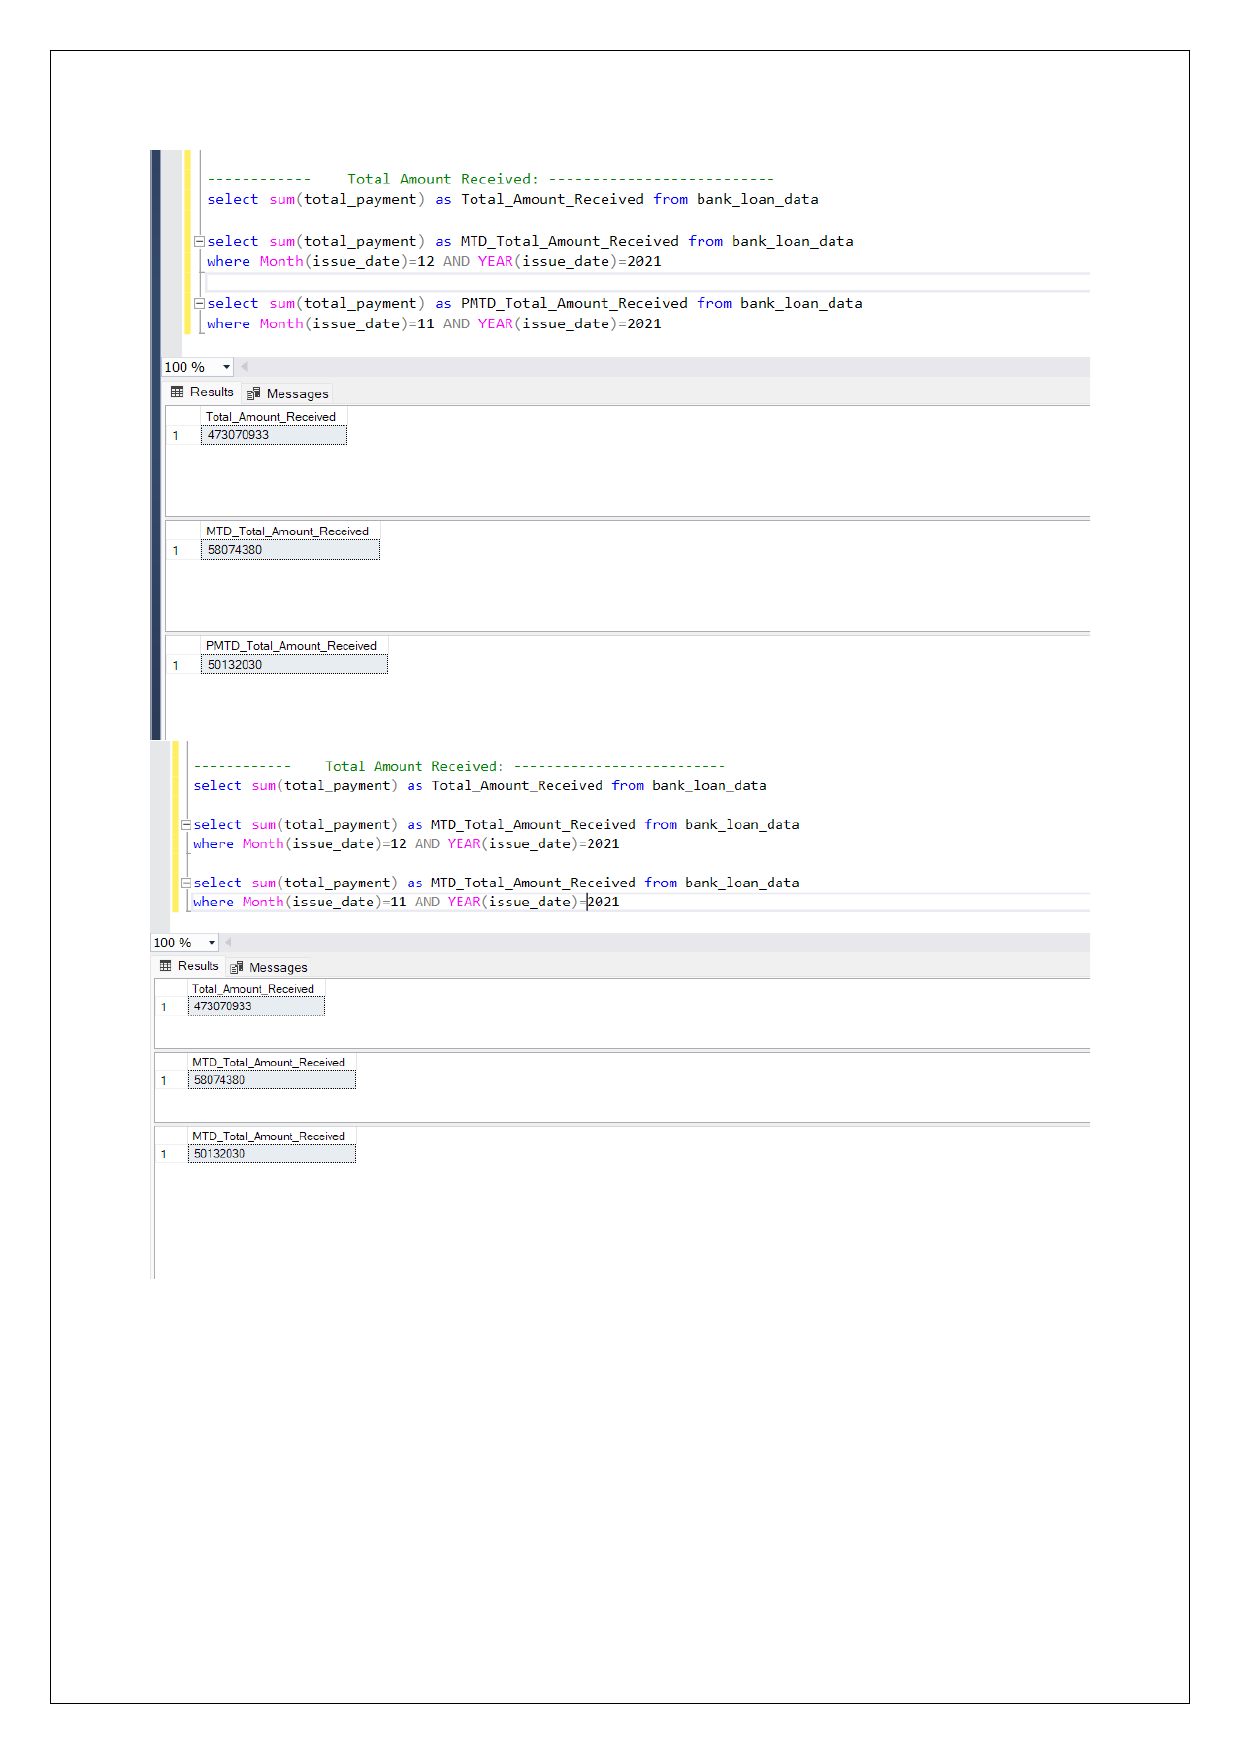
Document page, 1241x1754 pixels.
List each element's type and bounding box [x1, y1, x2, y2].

picture [150, 741, 1091, 1279]
picture [150, 150, 1091, 740]
